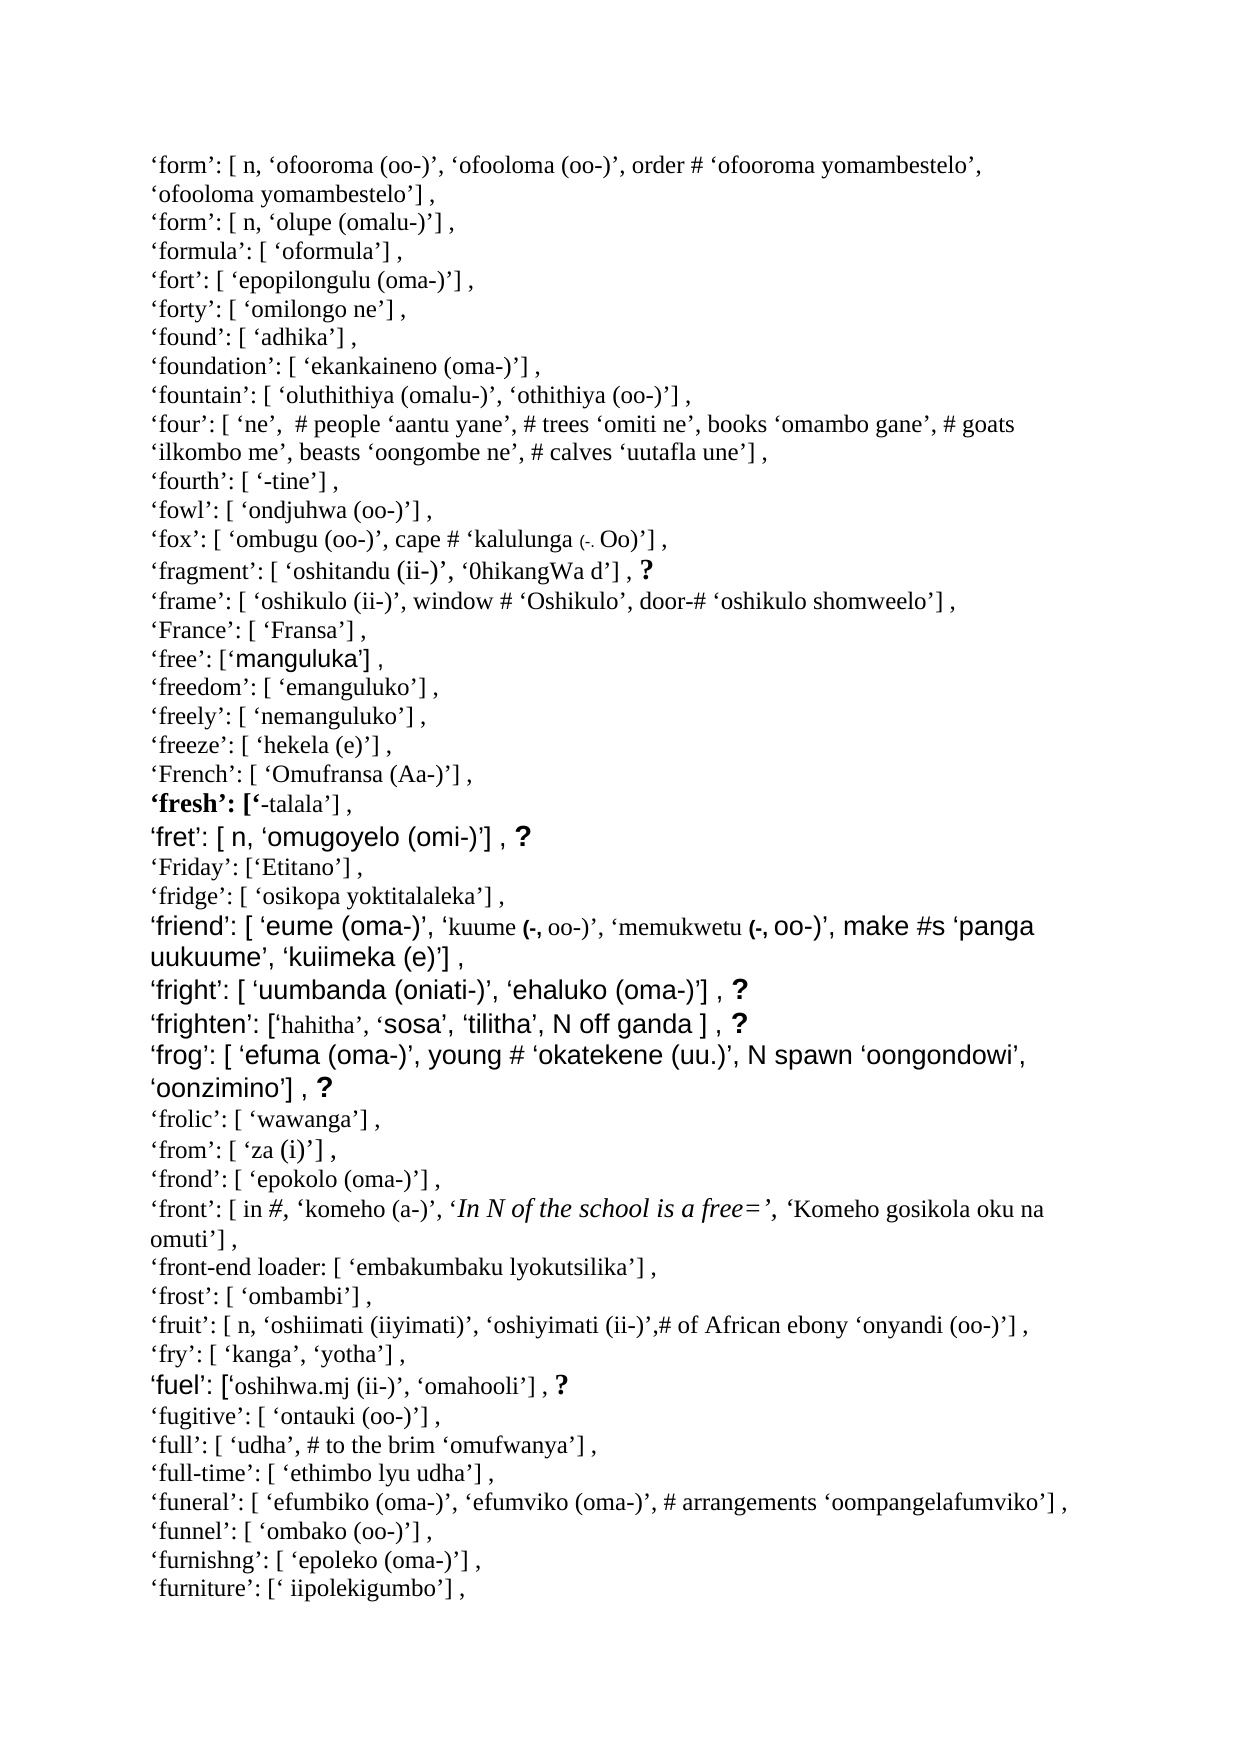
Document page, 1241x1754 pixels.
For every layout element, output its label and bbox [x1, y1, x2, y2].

text [150, 150, 1090, 1602]
